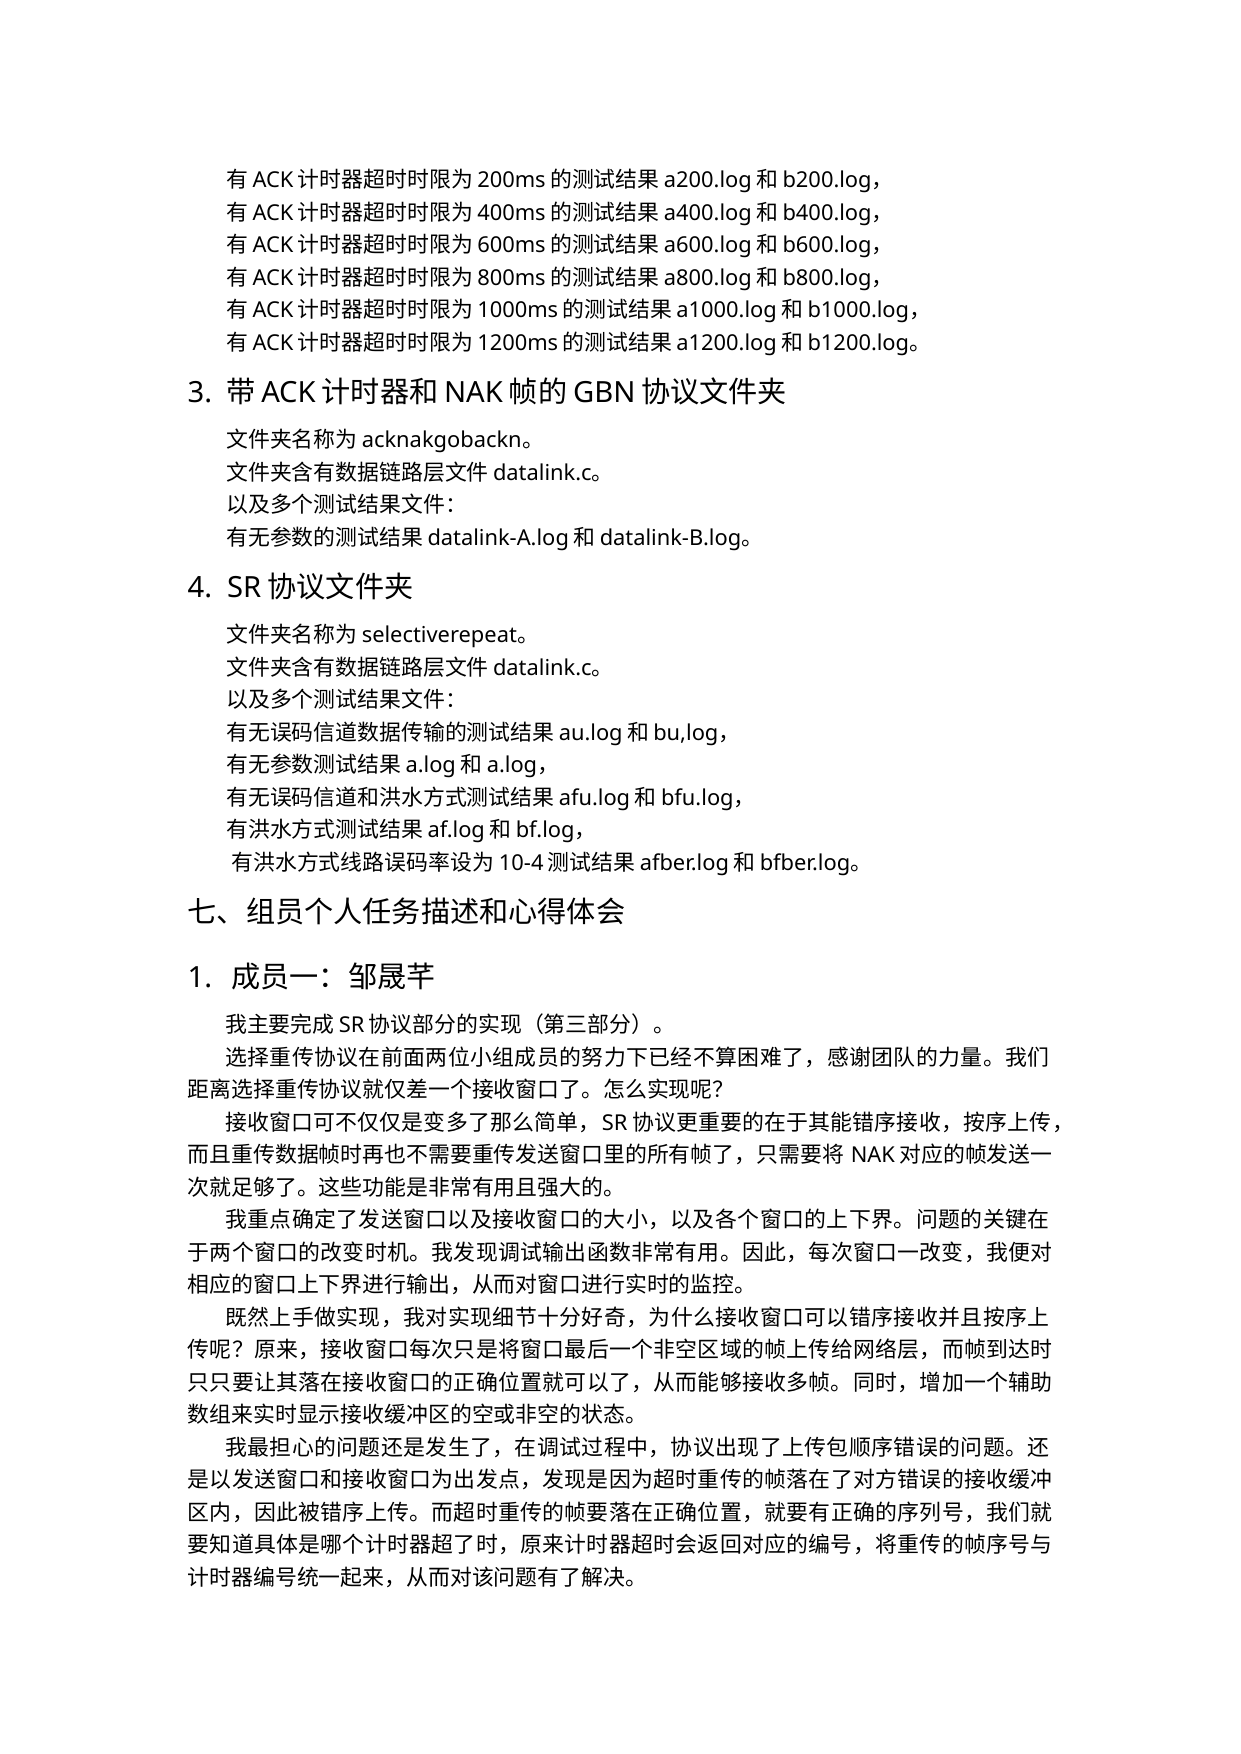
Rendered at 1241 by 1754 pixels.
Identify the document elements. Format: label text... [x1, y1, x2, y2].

list 有无参数测试结果a.log和a.log， [226, 747, 1053, 779]
text 1. 成员一：邹晟芊 [187, 942, 1053, 1007]
list 有无参数的测试结果datalink-A.log和datalink-B.log。 [226, 519, 1053, 552]
list 有无误码信道和洪水方式测试结果afu.log和bfu.log， [226, 779, 1053, 812]
list 有ACK计时器超时时限为1200ms的测试结果a1200.log和b1200.log。 [226, 324, 1053, 357]
text 接收窗口可不仅仅是变多了那么简单，SR协议更重要的在于其能错序接收，按序上传，而且重传数据帧时再也不需要重传发送窗口里的所有帧了，只需要将NAK对应的帧发送一次就足够了。这些功能是非常有用且强大的。 [187, 1104, 1053, 1202]
text 我重点确定了发送窗口以及接收窗口的大小，以及各个窗口的上下界。问题的关键在于两个窗口的改变时机。我发现调试输出函数非常有用。因此，每次窗口一改变，我便对相应的窗口上下界进行输出，从而对窗口进行实时的监控。 [187, 1202, 1053, 1299]
list 有ACK计时器超时时限为200ms的测试结果a200.log和b200.log， [226, 162, 1053, 194]
text 既然上手做实现，我对实现细节十分好奇，为什么接收窗口可以错序接收并且按序上传呢？原来，接收窗口每次只是将窗口最后一个非空区域的帧上传给网络层，而帧到达时，只只要让其落在接收窗口的正确位置就可以了，从而能够接收多帧。同时，增加一个辅助数组来实时显示接收缓冲区的空或非空的状态。 [187, 1299, 1053, 1429]
list 文件夹名称为selectiverepeat。 [226, 617, 1053, 649]
text 我最担心的问题还是发生了，在调试过程中，协议出现了上传包顺序错误的问题。还是以发送窗口和接收窗口为出发点，发现是因为超时重传的帧落在了对方错误的接收缓冲区内，因此被错序上传。而超时重传的帧要落在正确位置，就要有正确的序列号，我们就要知道具体是哪个计时器超了时，原来计时器超时会返回对应的编号，将重传的帧序号与计时器编号统一起来，从而对该问题有了解决。 [187, 1429, 1053, 1592]
text 七、组员个人任务描述和心得体会 [187, 877, 1053, 942]
list 有ACK计时器超时时限为800ms的测试结果a800.log和b800.log， [226, 259, 1053, 292]
text 选择重传协议在前面两位小组成员的努力下已经不算困难了，感谢团队的力量。我们距离选择重传协议就仅差一个接收窗口了。怎么实现呢？ [187, 1039, 1053, 1104]
list 文件夹含有数据链路层文件datalink.c。 [226, 454, 1053, 487]
list 有ACK计时器超时时限为1000ms的测试结果a1000.log和b1000.log， [226, 292, 1053, 324]
list 有洪水方式线路误码率设为 10-4测试结果afber.log和bfber.log。 [231, 844, 1053, 877]
list 文件夹名称为acknakgobackn。 [226, 422, 1053, 454]
text 我主要完成SR协议部分的实现（第三部分）。 [187, 1007, 1053, 1039]
list 有ACK计时器超时时限为400ms的测试结果a400.log和b400.log， [226, 194, 1053, 227]
list 带ACK计时器和NAK帧的GBN协议文件夹 [187, 357, 1053, 422]
list 以及多个测试结果文件： [226, 487, 1053, 519]
list 有ACK计时器超时时限为600ms的测试结果a600.log和b600.log， [226, 227, 1053, 259]
list 文件夹含有数据链路层文件datalink.c。 [226, 649, 1053, 682]
list 有无误码信道数据传输的测试结果au.log和bu,log， [226, 714, 1053, 747]
list 以及多个测试结果文件： [226, 682, 1053, 714]
list 有洪水方式测试结果af.log和bf.log， [226, 812, 1053, 844]
text 4. SR协议文件夹 [187, 552, 1053, 617]
